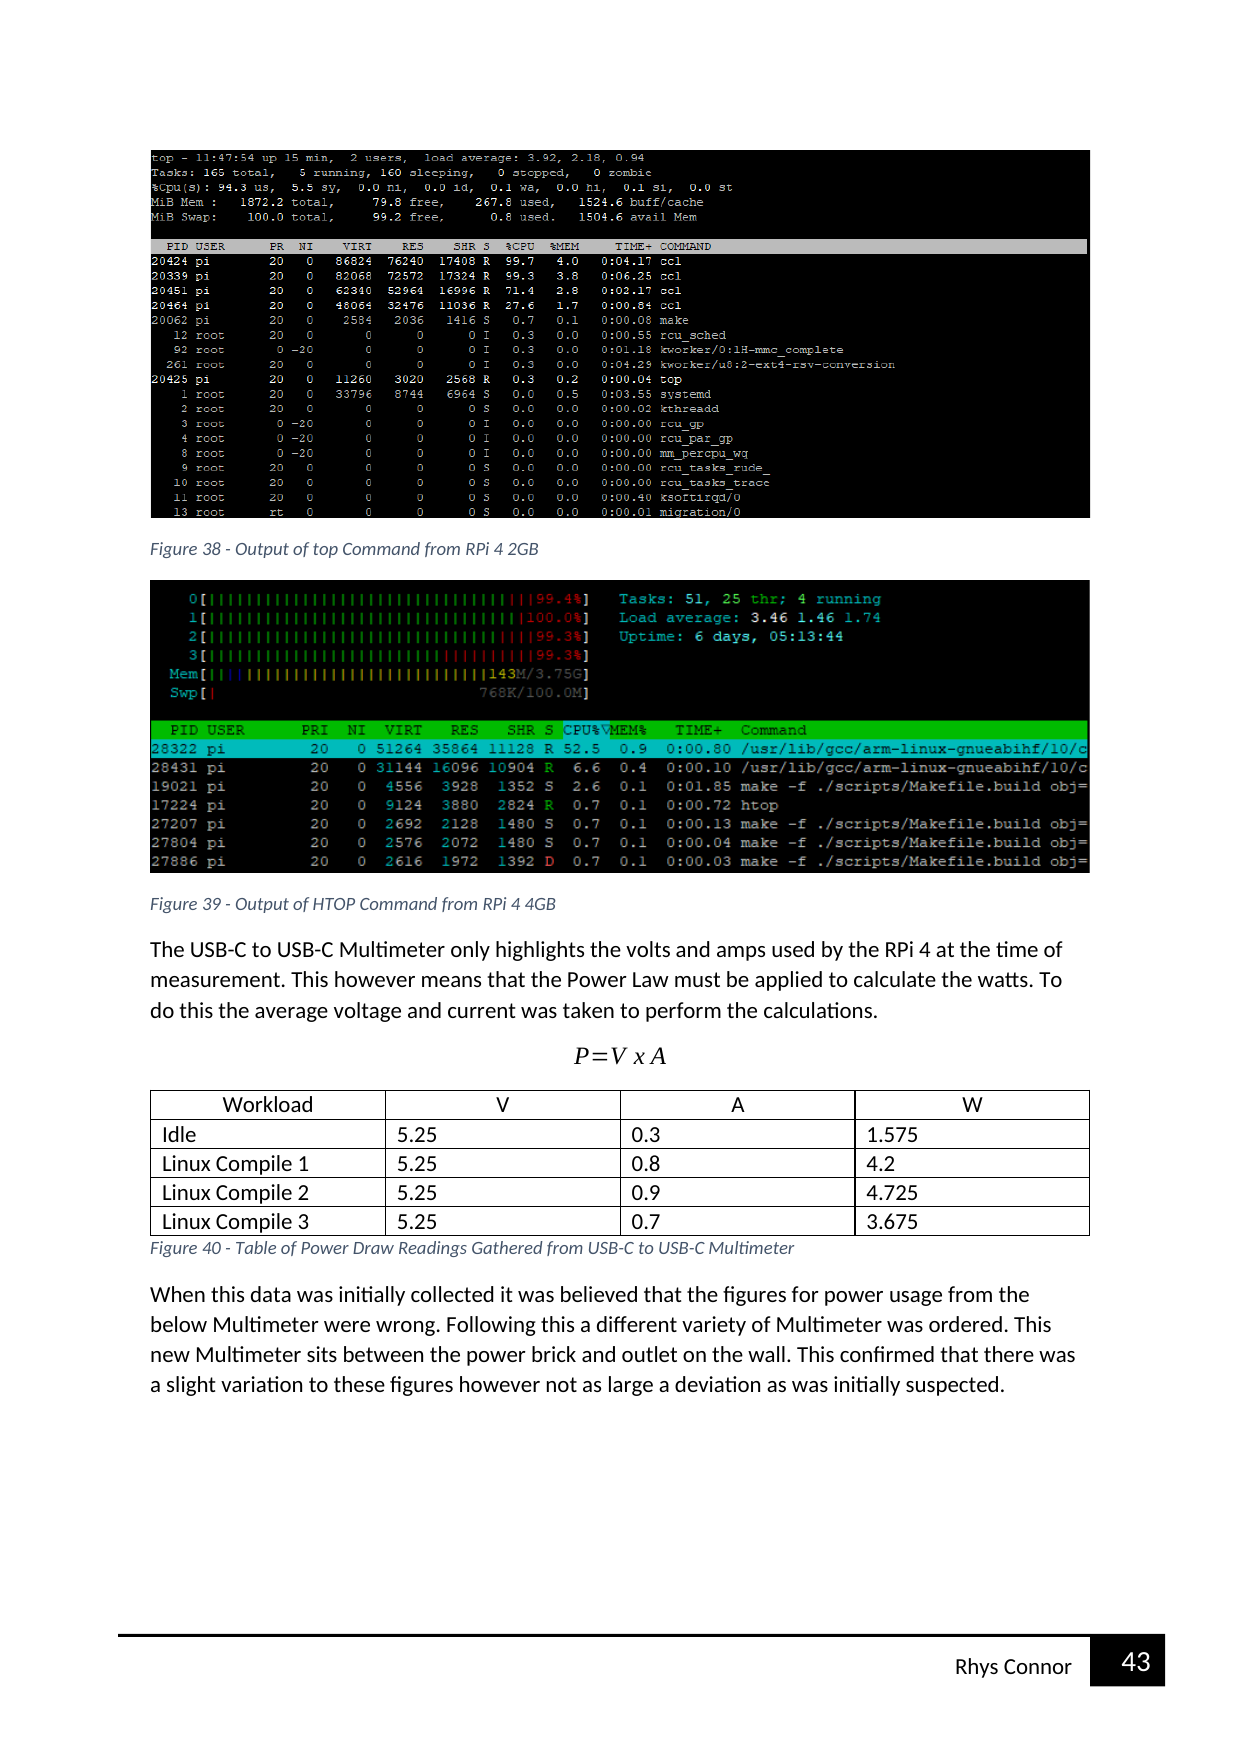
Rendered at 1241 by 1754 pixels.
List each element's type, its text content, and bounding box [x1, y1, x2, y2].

table_header A [621, 1091, 854, 1119]
table_cell 0.8 [621, 1149, 854, 1177]
table_cell Linux Compile 1 [151, 1149, 385, 1177]
text Figure 38 - Output of top Command from RPi 4 2GB [150, 537, 1090, 560]
text Figure 39 - Output of HTOP Command from RPi 4 4GB [150, 892, 1090, 914]
table_cell 1.575 [856, 1120, 1089, 1148]
table_header V [386, 1091, 620, 1119]
table_cell 5.25 [386, 1120, 620, 1148]
table_header W [856, 1091, 1089, 1119]
picture [150, 580, 1091, 873]
table_cell 0.7 [621, 1207, 854, 1235]
table_cell 5.25 [386, 1149, 620, 1177]
table_cell Linux Compile 2 [151, 1178, 385, 1206]
table_cell 4.725 [856, 1178, 1089, 1206]
table_cell Idle [151, 1120, 385, 1148]
text The USB-C to USB-C Multimeter only highlights the volts and amps used by the RPi 4 at the time of measurement. This however means that the Power Law must be applied to calculate the watts. To do this the average voltage and current was taken to perform the calculations. [150, 935, 1090, 1024]
table_cell 3.675 [856, 1207, 1089, 1235]
text When this data was initially collected it was believed that the figures for power usage from the below Multimeter were wrong. Following this a different variety of Multimeter was ordered. This new Multimeter sits between the power brick and outlet on the wall. This confirmed that there was a slight variation to these figures however not as large a deviation as was initially suspected. [150, 1280, 1090, 1398]
table_cell 5.25 [386, 1207, 620, 1235]
table_cell Linux Compile 3 [151, 1207, 385, 1235]
text Figure 40 - Table of Power Draw Readings Gathered from USB-C to USB-C Multimeter [150, 1236, 1090, 1259]
table_cell 5.25 [386, 1178, 620, 1206]
table_cell 4.2 [856, 1149, 1089, 1177]
table_header Workload [151, 1091, 385, 1119]
table_cell 0.9 [621, 1178, 854, 1206]
picture [150, 150, 1091, 518]
table_cell 0.3 [621, 1120, 854, 1148]
